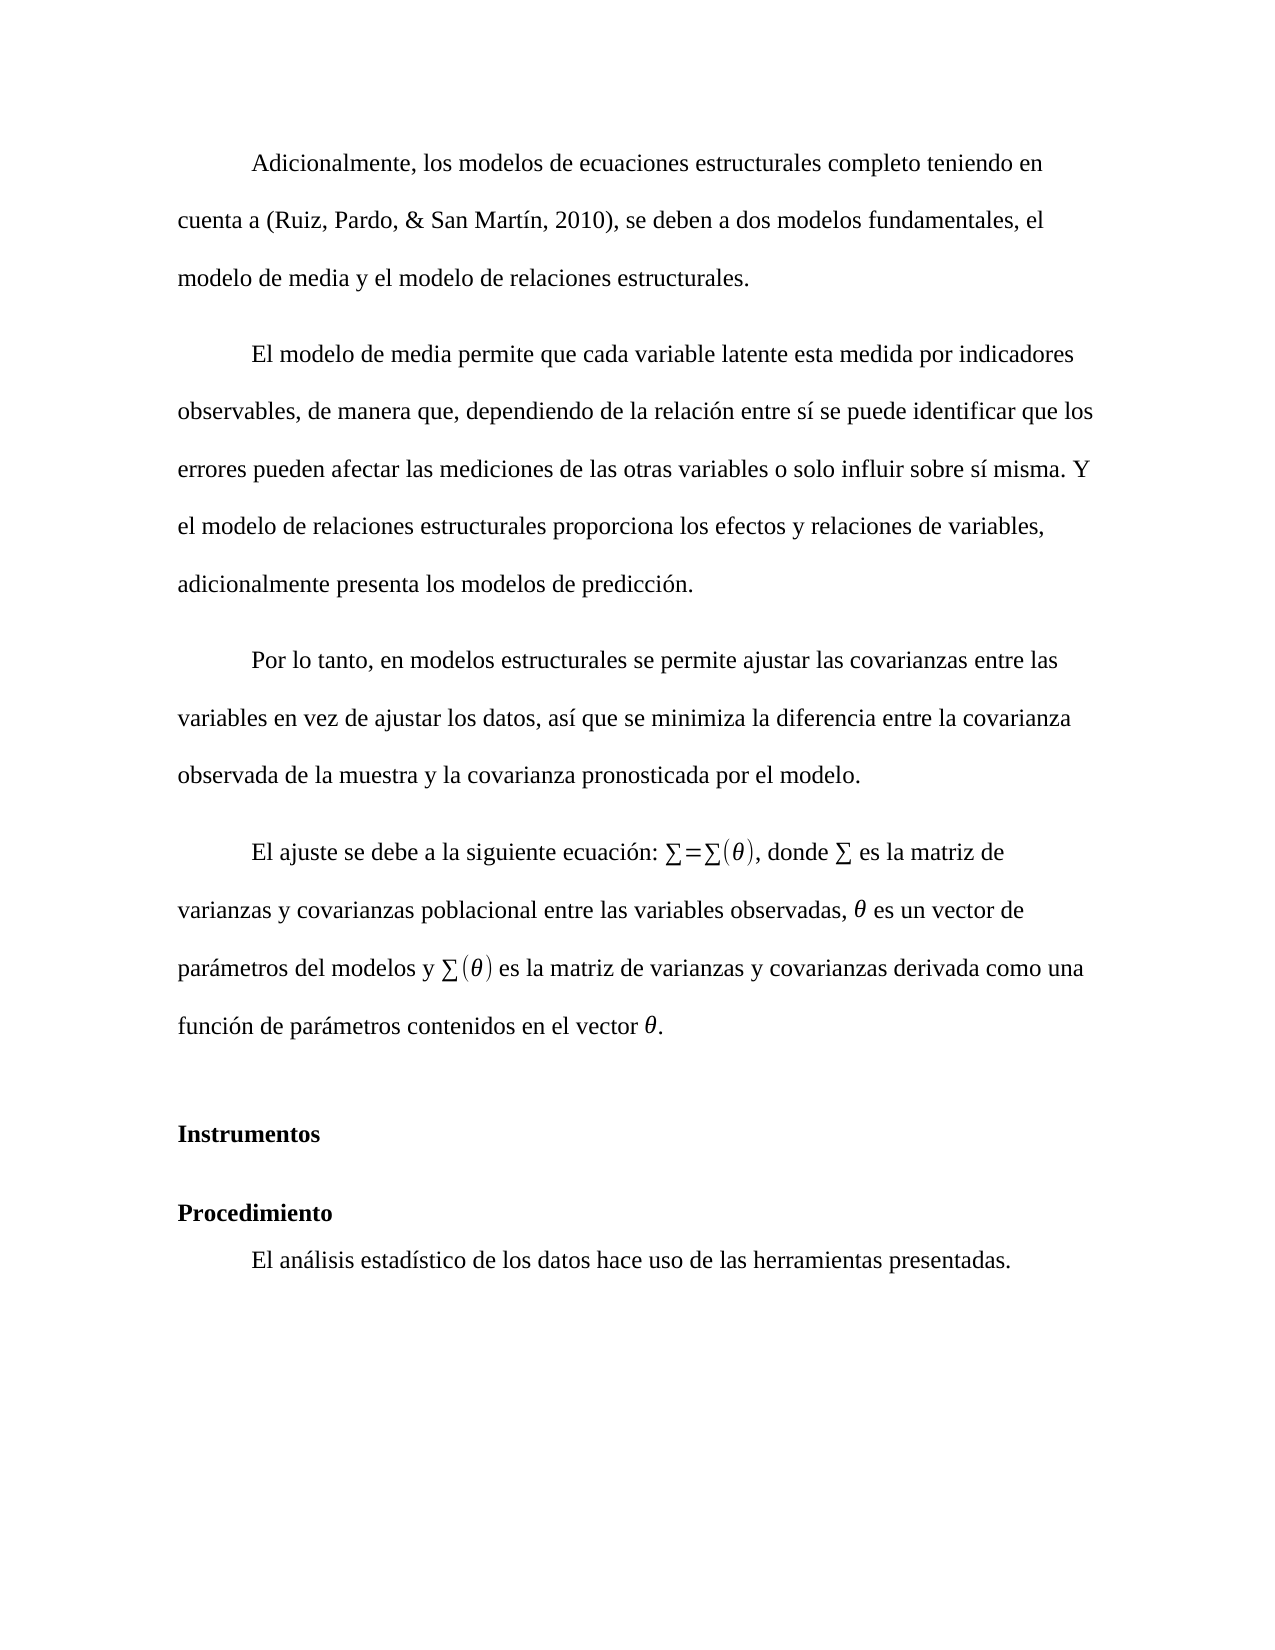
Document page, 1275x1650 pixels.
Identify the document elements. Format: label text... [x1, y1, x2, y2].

text El modelo de media permite que cada variable latente esta medida por indicadores observables, de manera que, dependiendo de la relación entre sí se puede identificar que los errores pueden afectar las mediciones de las otras variables o solo influir sobre sí misma. Y el modelo de relaciones estructurales proporciona los efectos y relaciones de variables, adicionalmente presenta los modelos de predicción. [177, 339, 1098, 598]
subtitle Procedimiento [177, 1198, 1098, 1226]
text Adicionalmente, los modelos de ecuaciones estructurales completo teniendo en cuenta a (Ruiz, Pardo, & San Martín, 2010), se deben a dos modelos fundamentales, el modelo de media y el modelo de relaciones estructurales. [177, 148, 1098, 291]
text Por lo tanto, en modelos estructurales se permite ajustar las covarianzas entre las variables en vez de ajustar los datos, así que se minimiza la diferencia entre la covarianza observada de la muestra y la covarianza pronosticada por el modelo. [177, 645, 1098, 789]
subtitle Instrumentos [177, 1119, 1098, 1148]
text El ajuste se debe a la siguiente ecuación: , donde es la matriz de varianzas y covarianzas poblacional entre las variables observadas, es un vector de parámetros del modelos y es la matriz de varianzas y covarianzas derivada como una función de parámetros contenidos en el vector . [177, 836, 1098, 1040]
text El análisis estadístico de los datos hace uso de las herramientas presentadas. [177, 1245, 1098, 1274]
